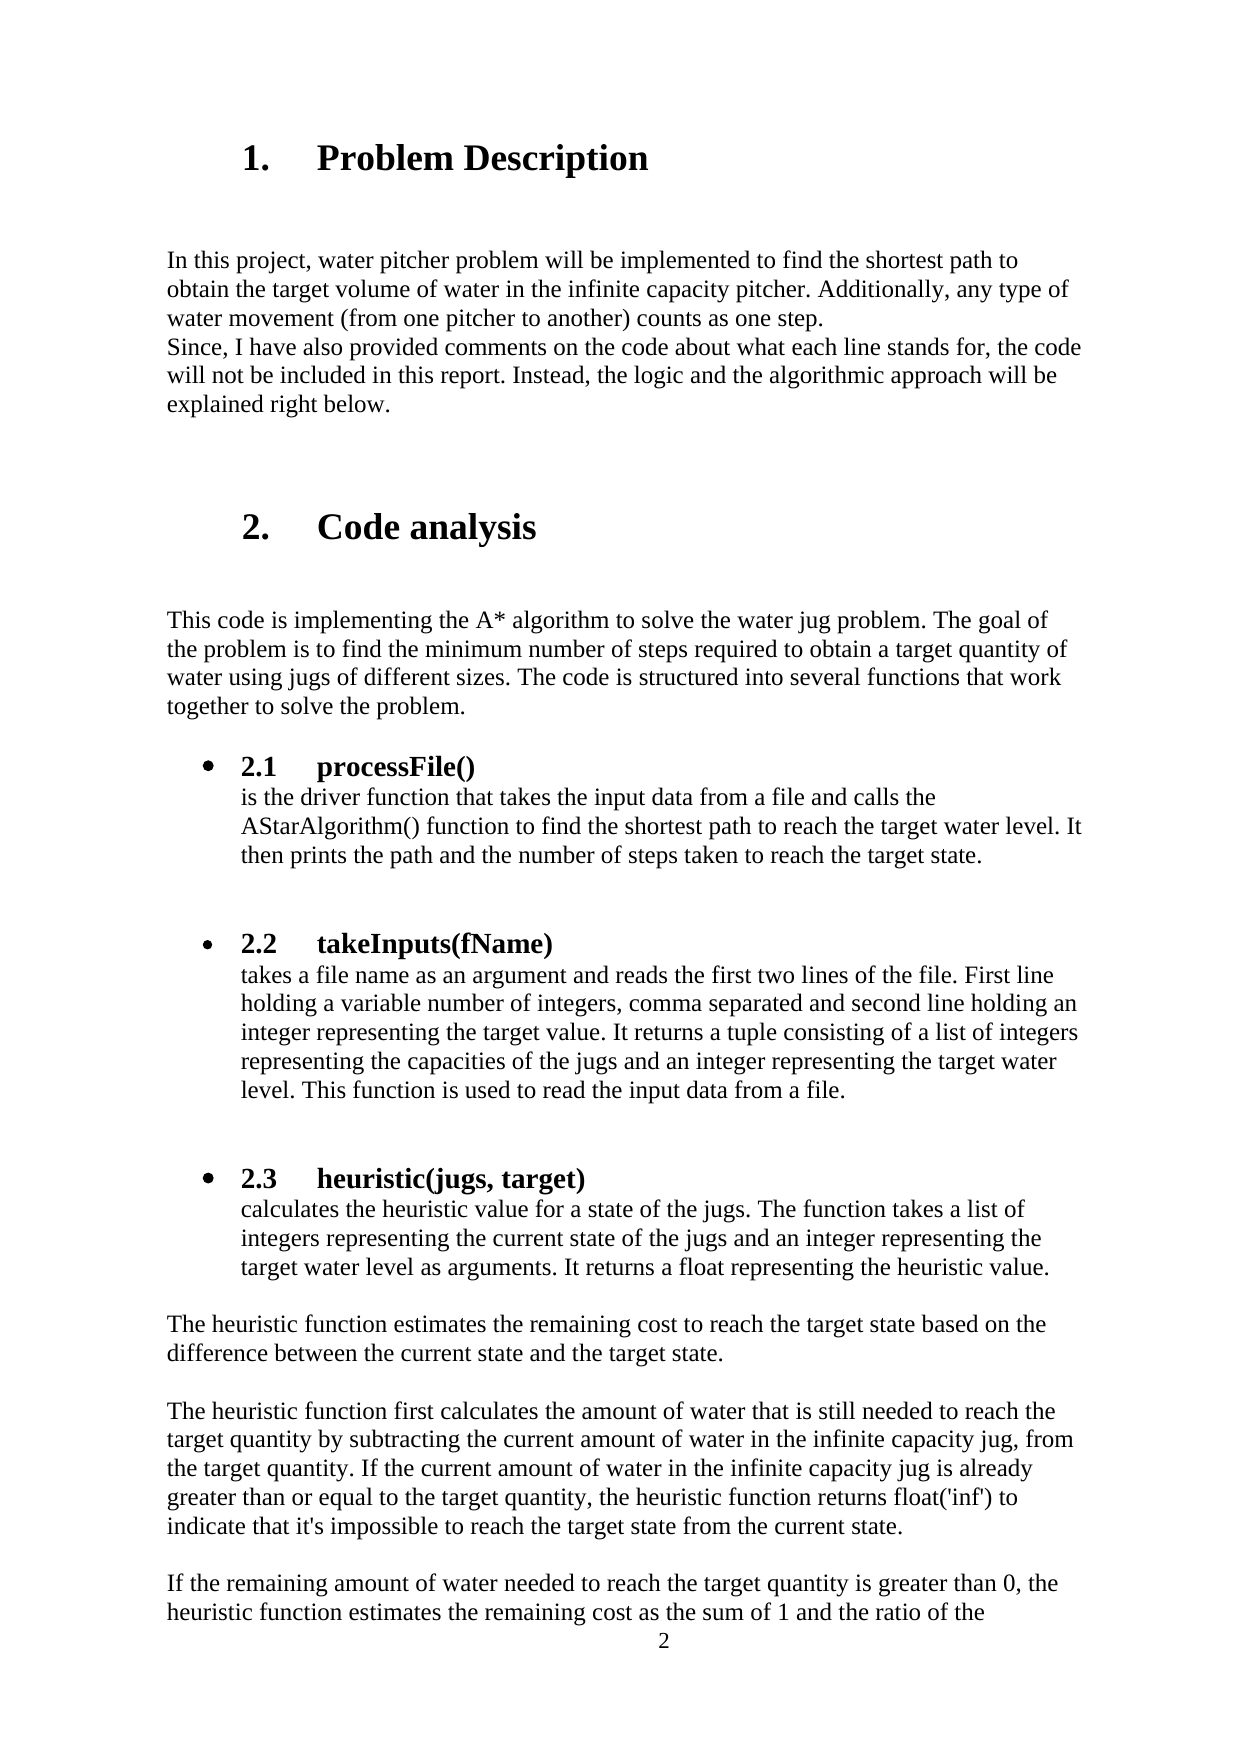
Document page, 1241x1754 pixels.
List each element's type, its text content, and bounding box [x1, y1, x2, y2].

subtitle 1. Problem Description [167, 135, 1082, 178]
subtitle is the driver function that takes the input data from a file and calls the AStarAlgorithm() function to find the shortest path to reach the target water level. It then prints the path and the number of steps taken to reach the target state. [241, 782, 1082, 869]
subtitle 2.2 takeInputs(fName) [203, 926, 1082, 960]
subtitle The heuristic function first calculates the amount of water that is still needed to reach the target quantity by subtracting the current amount of water in the infinite capacity jug, from the target quantity. If the current amount of water in the infinite capacity jug is already greater than or equal to the target quantity, the heuristic function returns float('inf') to indicate that it's impossible to reach the target state from the current state. [167, 1396, 1082, 1539]
subtitle calculates the heuristic value for a state of the jugs. The function takes a list of integers representing the current state of the jugs and an integer representing the target water level as arguments. It returns a float representing the heuristic value. [241, 1194, 1082, 1281]
subtitle The heuristic function estimates the remaining cost to reach the target state based on the difference between the current state and the target state. [167, 1309, 1082, 1367]
subtitle Since, I have also provided comments on the code about what each line stands for, the code will not be included in this report. Instead, the logic and the algorithmic approach will be explained right below. [167, 332, 1082, 418]
subtitle In this project, water pitcher problem will be implemented to find the shortest path to obtain the target volume of water in the infinite capacity pitcher. Additionally, any type of water movement (from one pitcher to another) counts as one step. [167, 246, 1082, 332]
subtitle 2. Code analysis [167, 504, 1082, 547]
subtitle This code is implementing the A* algorithm to solve the water jug problem. The goal of the problem is to find the minimum number of steps required to obtain a target quantity of water using jugs of different sizes. The code is structured into several functions that work together to solve the problem. [167, 605, 1082, 720]
subtitle takes a file name as an argument and reads the first two lines of the file. First line holding a variable number of integers, comma separated and second line holding an integer representing the target value. It returns a tuple consisting of a list of integers representing the capacities of the jugs and an integer representing the target water level. This function is used to read the input data from a file. [241, 960, 1082, 1103]
subtitle 2.3 heuristic(jugs, target) [203, 1161, 1082, 1194]
subtitle 2.1 processFile() [203, 749, 1082, 782]
